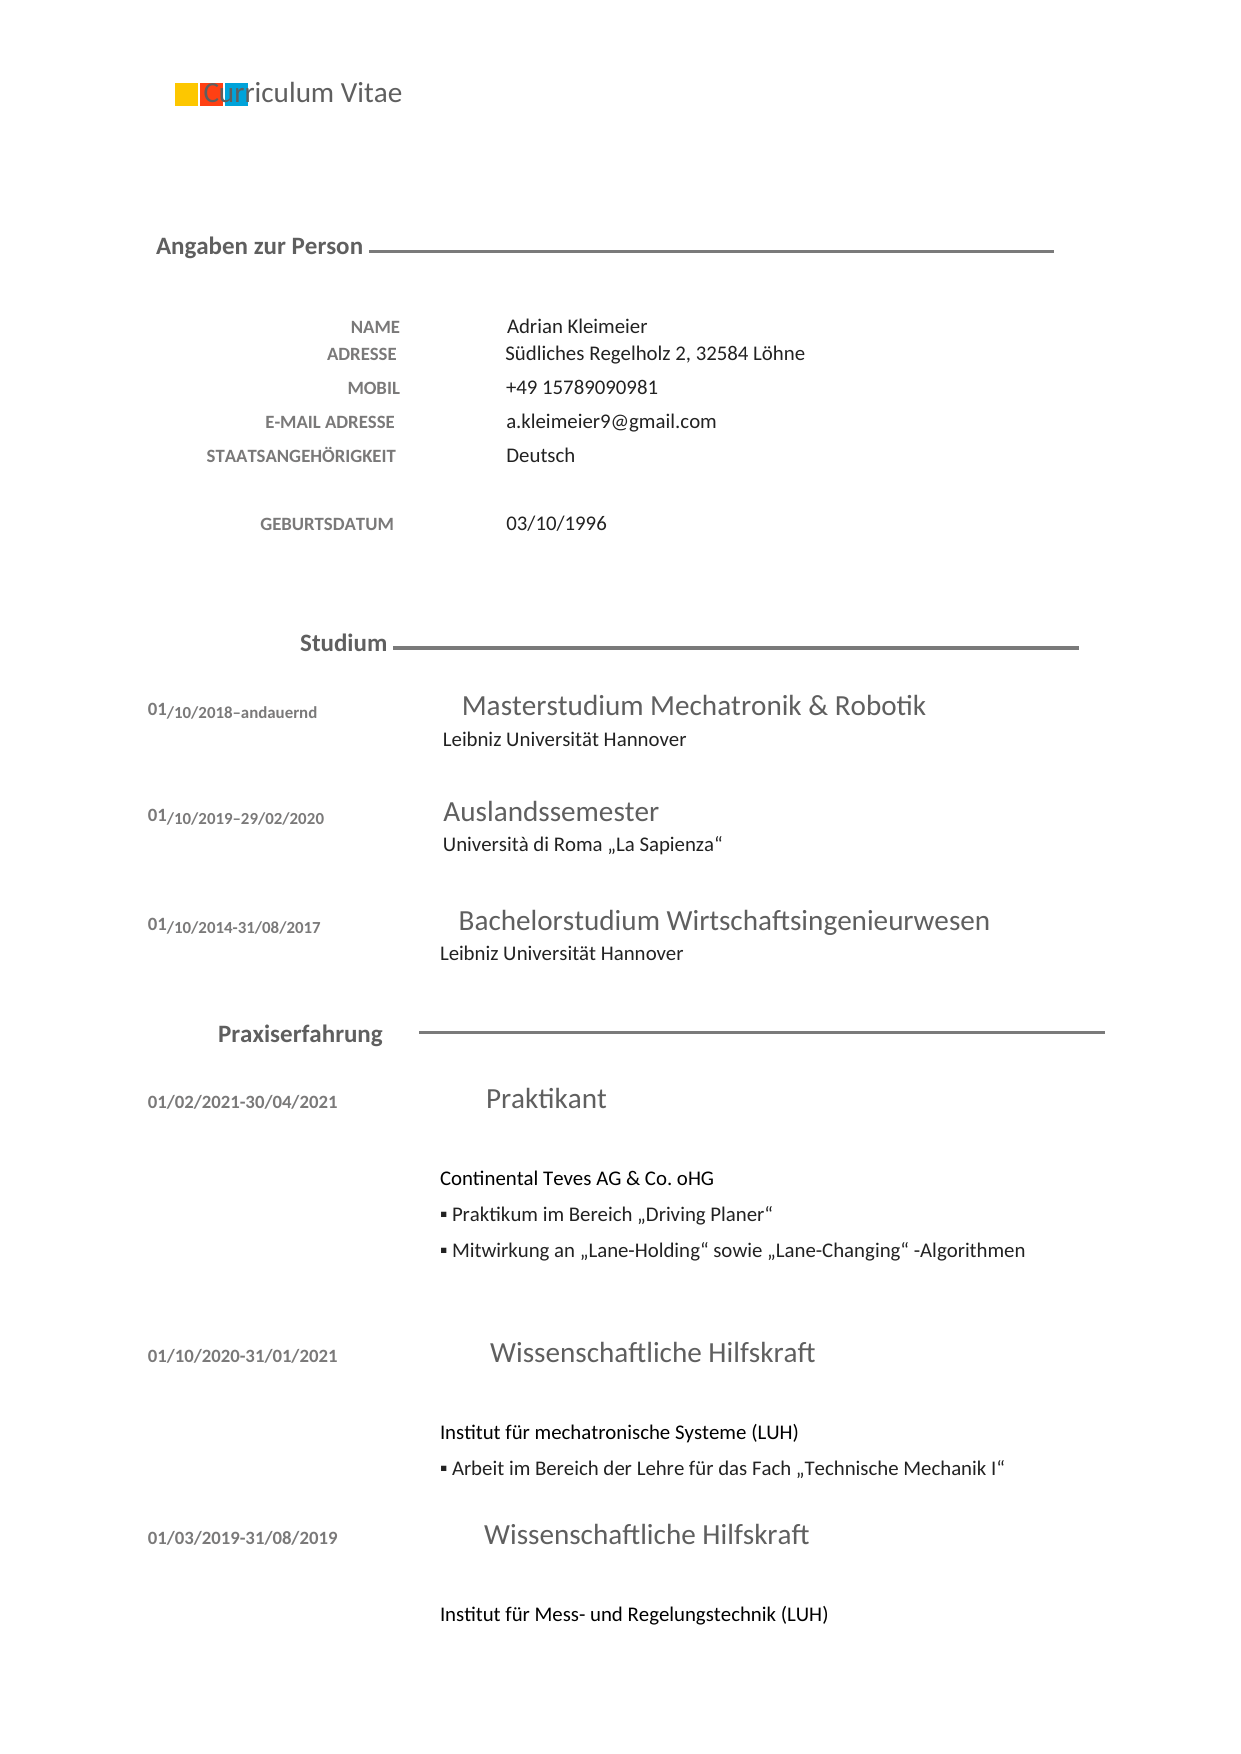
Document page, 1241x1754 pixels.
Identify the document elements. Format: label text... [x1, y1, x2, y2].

text Leibniz Universität Hannover [440, 726, 1084, 751]
text Università di Roma „La Sapienza“ [440, 832, 1084, 857]
text Leibniz Universität Hannover [440, 940, 1084, 966]
text MOBIL +49 15789090981 [148, 374, 1093, 400]
text Studium [300, 627, 1185, 657]
text NAME Adrian Kleimeier [148, 313, 1093, 338]
text Institut für Mess- und Regelungstechnik (LUH) [440, 1601, 1093, 1627]
subtitle 01/03/2019-31/08/2019 Wissenschaftliche Hilfskraft [148, 1516, 1093, 1552]
text ADRESSE Südliches Regelholz 2, 32584 Löhne [148, 340, 1093, 366]
text Praxiserfahrung [212, 1018, 1093, 1048]
subtitle 01/10/2018–andauernd Masterstudium Mechatronik & Robotik [148, 687, 1093, 723]
text ▪ Arbeit im Bereich der Lehre für das Fach „Technische Mechanik I“ [440, 1455, 1093, 1481]
text ▪ Praktikum im Bereich „Driving Planer“ [440, 1201, 1093, 1226]
text Continental Teves AG & Co. oHG [440, 1165, 1093, 1190]
subtitle 01/10/2019–29/02/2020 Auslandssemester [148, 793, 1093, 829]
subtitle 01/10/2014-31/08/2017 Bachelorstudium Wirtschaftsingenieurwesen [148, 902, 1093, 937]
subtitle STAATSANGEHÖRIGKEIT Deutsch [173, 442, 1093, 467]
subtitle 01/02/2021-30/04/2021 Praktikant [148, 1080, 1093, 1115]
text ▪ Mitwirkung an „Lane-Holding“ sowie „Lane-Changing“ -Algorithmen [440, 1237, 1093, 1262]
text Angaben zur Person [156, 230, 1185, 261]
subtitle 01/10/2020-31/01/2021 Wissenschaftliche Hilfskraft [148, 1334, 1093, 1369]
text E-MAIL ADRESSE a.kleimeier9@gmail.com [148, 408, 1093, 433]
subtitle GEBURTSDATUM 03/10/1996 [247, 511, 1093, 536]
text Institut für mechatronische Systeme (LUH) [440, 1419, 1093, 1444]
